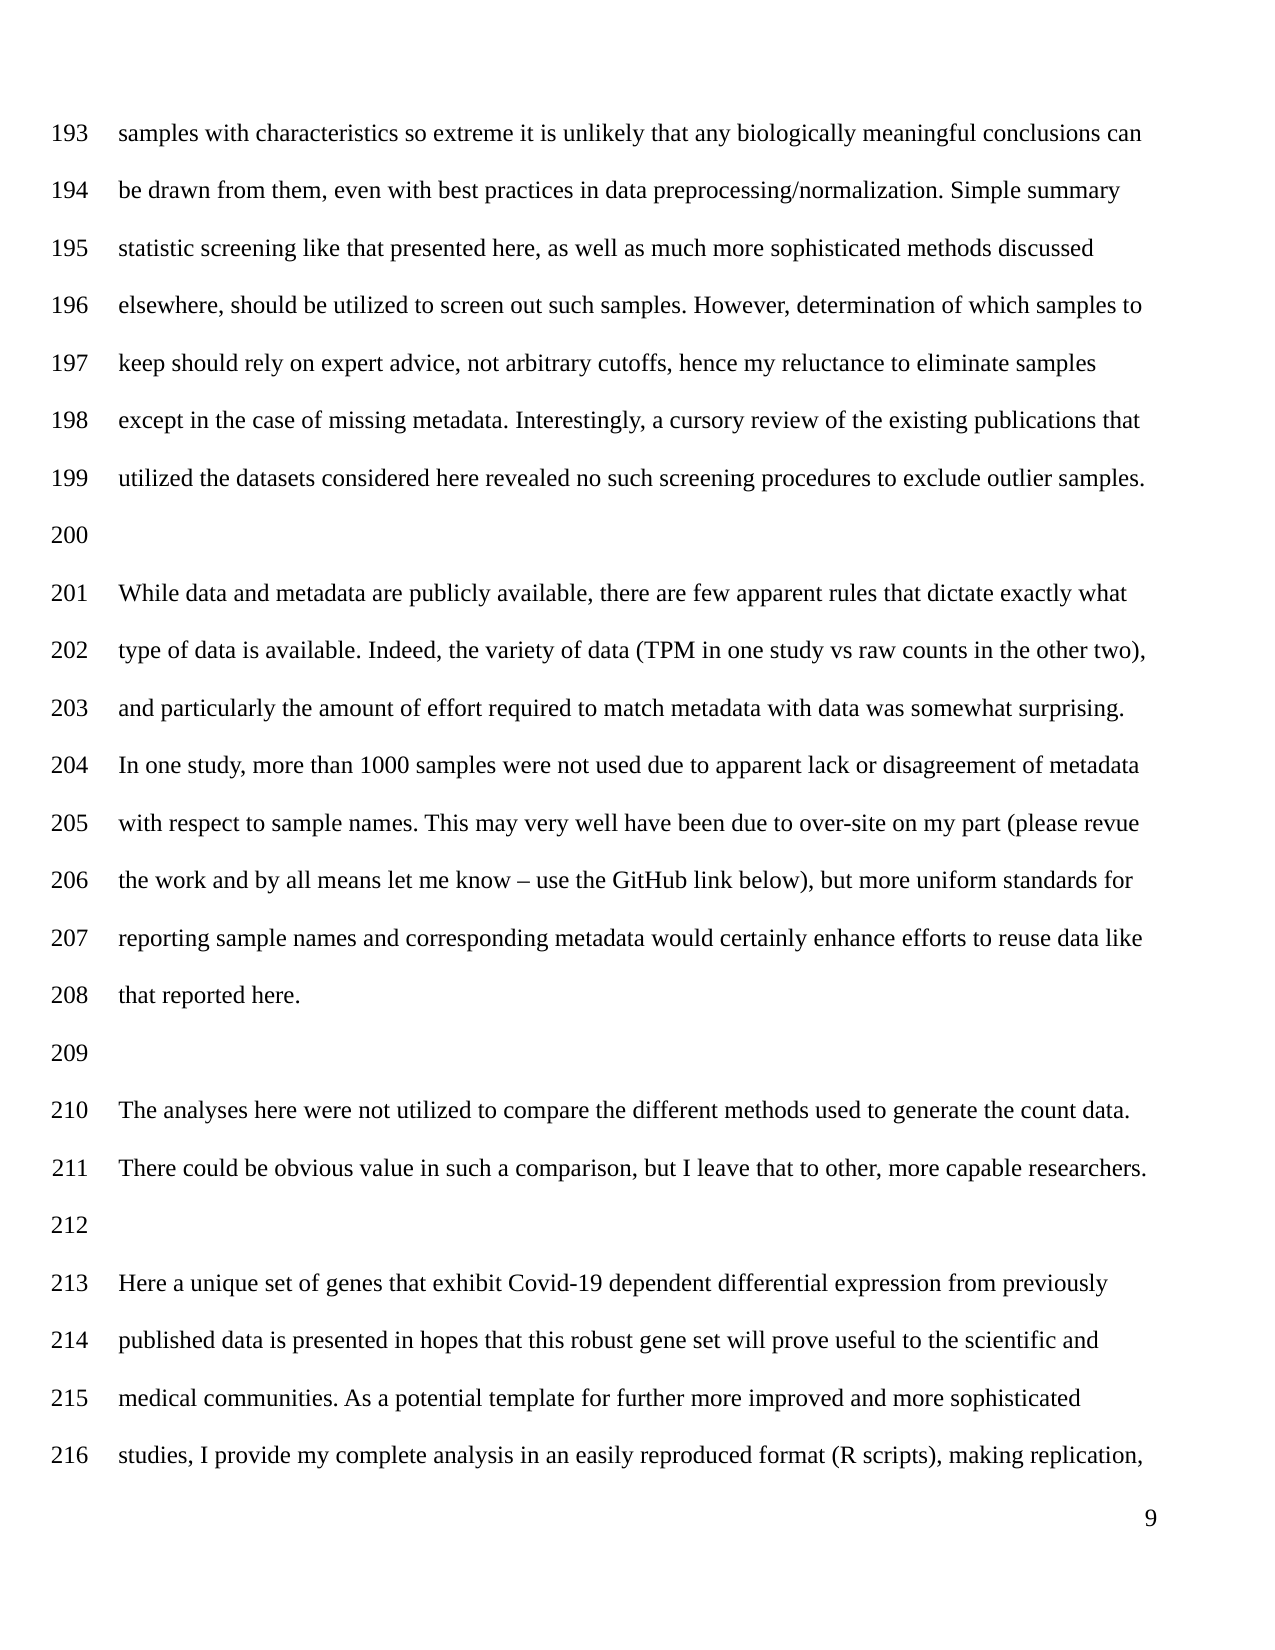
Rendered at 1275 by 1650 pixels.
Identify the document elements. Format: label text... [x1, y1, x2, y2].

text While data and metadata are publicly available, there are few apparent rules that dictate exactly what type of data is available. Indeed, the variety of data (TPM in one study vs raw counts in the other two), and particularly the amount of effort required to match metadata with data was somewhat surprising. [118, 578, 1157, 722]
text The analyses here were not utilized to compare the different methods used to generate the count data. There could be obvious value in such a comparison, but I leave that to other, more capable researchers. [118, 1096, 1157, 1182]
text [118, 118, 1157, 492]
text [118, 1268, 1157, 1469]
text In one study, more than 1000 samples were not used due to apparent lack or disagreement of metadata with respect to sample names. This may very well have been due to over-site on my part (please revue the work and by all means let me know – use the GitHub link below), but more uniform standards for reporting sample names and corresponding metadata would certainly enhance efforts to reuse data like that reported here. [118, 751, 1157, 1009]
